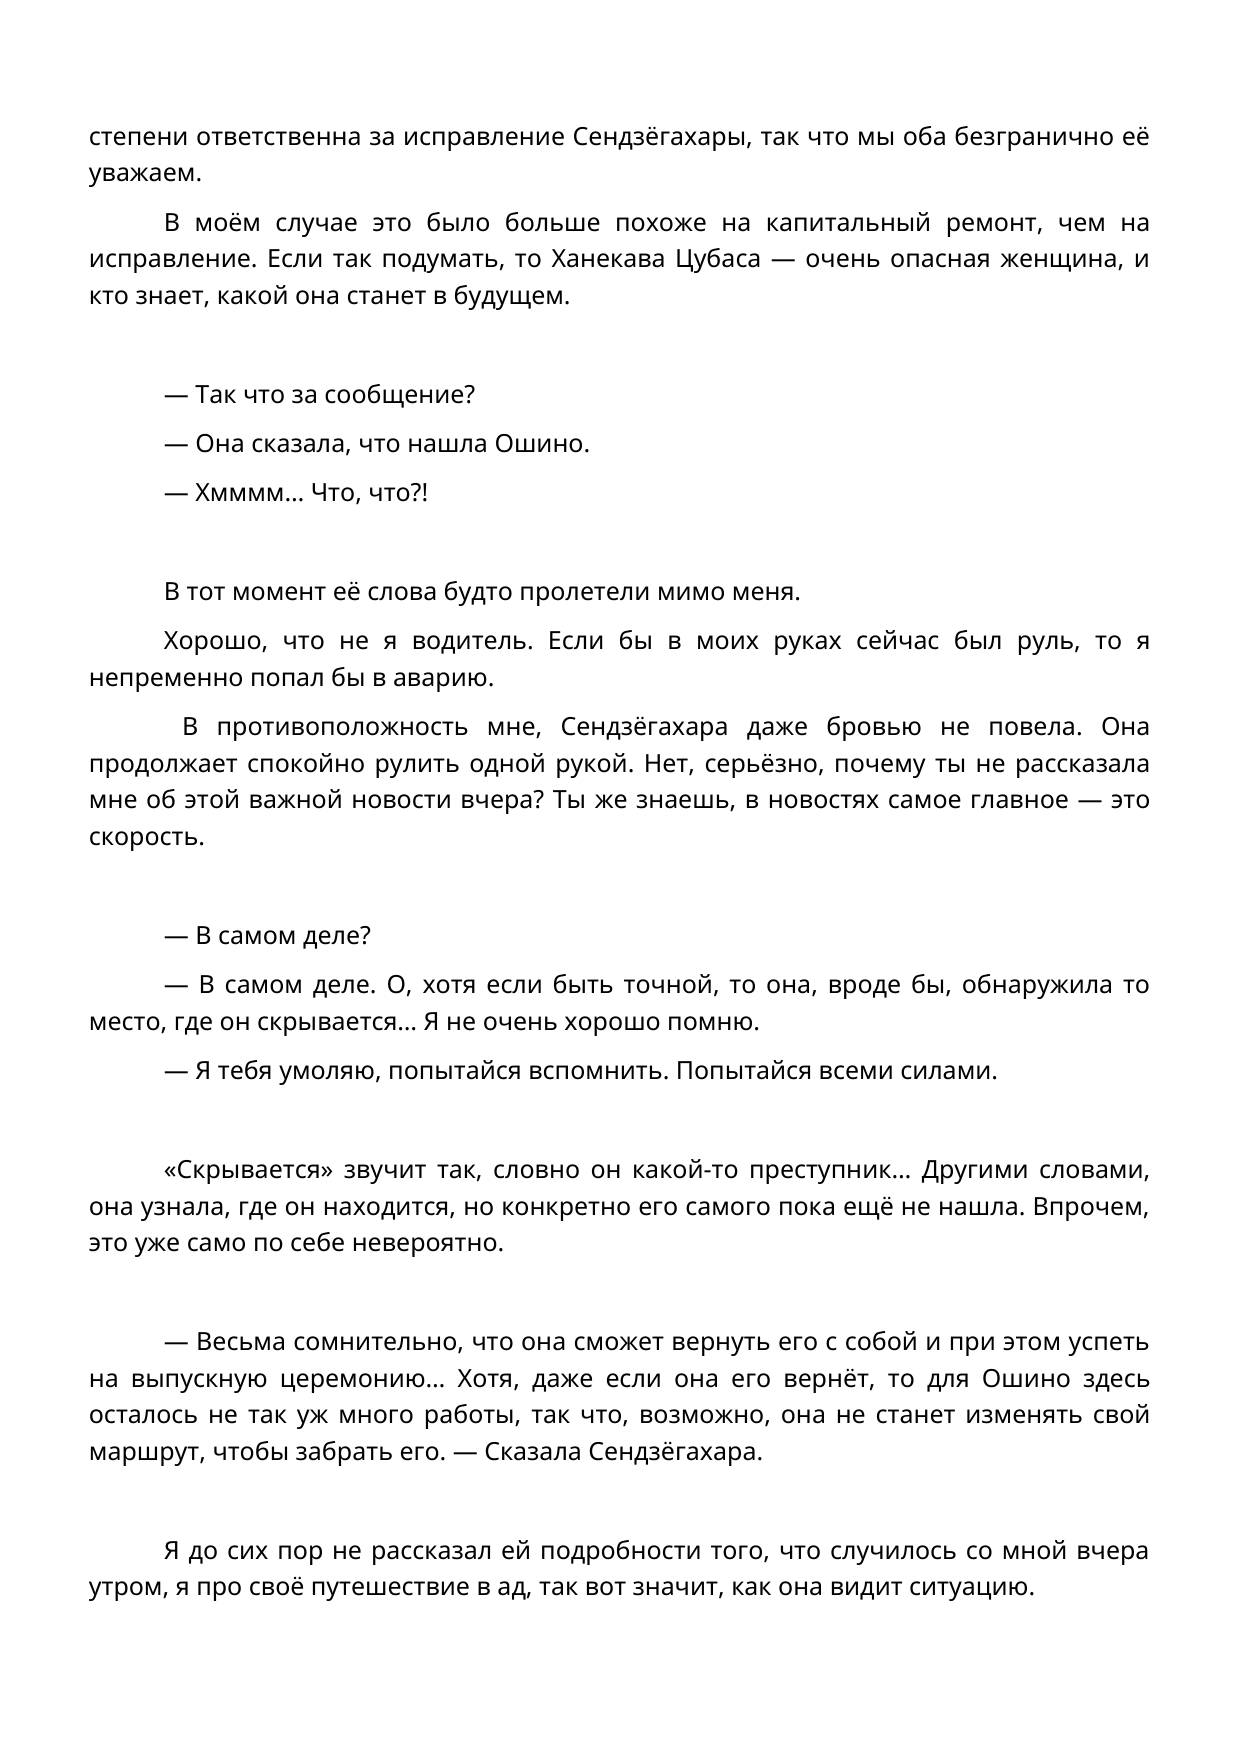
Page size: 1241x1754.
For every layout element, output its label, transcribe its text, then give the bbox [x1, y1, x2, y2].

text — В самом деле? [89, 917, 1152, 952]
text — Хмммм… Что, что?! [89, 475, 1152, 509]
text — Весьма сомнительно, что она сможет вернуть его с собой и при этом успеть на выпускную церемонию… Хотя, даже если она его вернёт, то для Ошино здесь осталось не так уж много работы, так что, возможно, она не станет изменять свой маршрут, чтобы забрать его. — Сказала Сендзёгахара. [89, 1323, 1152, 1468]
text «Скрывается» звучит так, словно он какой-то преступник… Другими словами, она узнала, где он находится, но конкретно его самого пока ещё не нашла. Впрочем, это уже само по себе невероятно. [89, 1151, 1152, 1259]
text Я до сих пор не рассказал ей подробности того, что случилось со мной вчера утром, я про своё путешествие в ад, так вот значит, как она видит ситуацию. [89, 1532, 1152, 1603]
text — Я тебя умоляю, попытайся вспомнить. Попытайся всеми силами. [89, 1053, 1152, 1087]
text — Так что за сообщение? [89, 376, 1152, 410]
text — В самом деле. О, хотя если быть точной, то она, вроде бы, обнаружила то место, где он скрывается… Я не очень хорошо помню. [89, 967, 1152, 1038]
text — Она сказала, что нашла Ошино. [89, 426, 1152, 459]
text В моём случае это было больше похоже на капитальный ремонт, чем на исправление. Если так подумать, то Ханекава Цубаса — очень опасная женщина, и кто знает, какой она станет в будущем. [89, 204, 1152, 312]
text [89, 118, 1152, 189]
text В тот момент её слова будто пролетели мимо меня. [89, 573, 1152, 607]
text В противоположность мне, Сендзёгахара даже бровью не повела. Она продолжает спокойно рулить одной рукой. Нет, серьёзно, почему ты не рассказала мне об этой важной новости вчера? Ты же знаешь, в новостях самое главное — это скорость. [89, 709, 1152, 853]
text Хорошо, что не я водитель. Если бы в моих руках сейчас был руль, то я непременно попал бы в аварию. [89, 623, 1152, 693]
